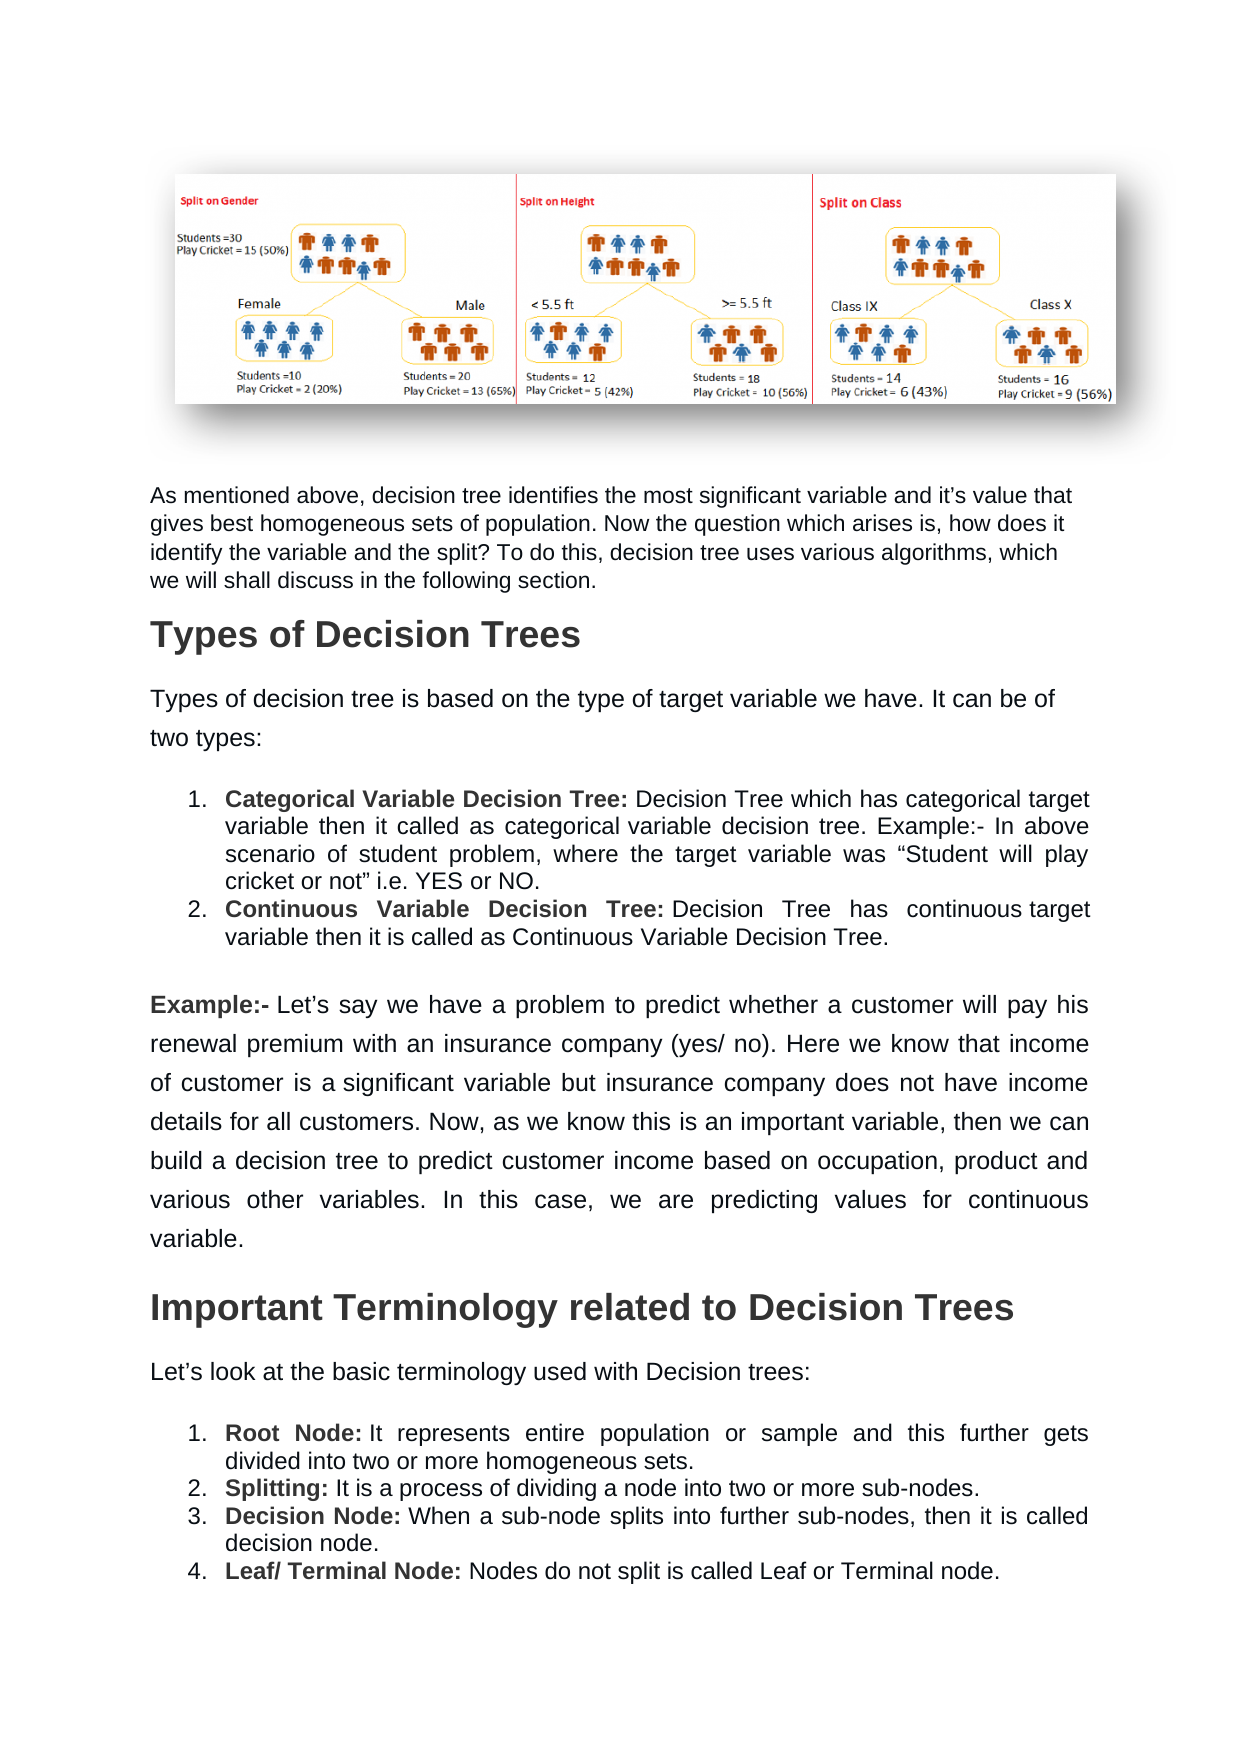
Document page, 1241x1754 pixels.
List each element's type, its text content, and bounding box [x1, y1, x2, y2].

list Continuous Variable Decision Tree: Decision Tree has continuous target variable then it is called as Continuous Variable Decision Tree. [187, 895, 1090, 950]
list Categorical Variable Decision Tree: Decision Tree which has categorical target variable then it called as categorical variable decision tree. Example:- In above scenario of student problem, where the target variable was “Student will play cricket or not” i.e. YES or NO. [187, 784, 1090, 895]
text Example:- Let’s say we have a problem to predict whether a customer will pay his renewal premium with an insurance company (yes/ no). Here we know that income of customer is a significant variable but insurance company does not have income details for all customers. Now, as we know this is an important variable, then we can build a decision tree to predict customer income based on occupation, product and various other variables. In this case, we are predicting values for continuous variable. [150, 979, 1090, 1253]
list Leaf/ Terminal Node: Nodes do not split is called Leaf or Terminal node. [187, 1557, 1090, 1584]
subtitle Types of Decision Trees [150, 612, 1090, 655]
text Let’s look at the basic terminology used with Decision trees: [150, 1347, 1090, 1386]
list Root Node: It represents entire population or sample and this further gets divided into two or more homogeneous sets. [187, 1419, 1090, 1474]
list Decision Node: When a sub-node splits into further sub-nodes, then it is called decision node. [187, 1502, 1090, 1557]
text Types of decision tree is based on the type of target variable we have. It can be of two types: [150, 673, 1090, 752]
text As mentioned above, decision tree identifies the most significant variable and it’s value that gives best homogeneous sets of population. Now the question which arises is, how does it identify the variable and the split? To do this, decision tree uses various algorithms, which we will shall discuss in the following section. [150, 482, 1090, 593]
list Splitting: It is a process of dividing a node into two or more sub-nodes. [187, 1474, 1090, 1502]
subtitle Important Terminology related to Decision Trees [150, 1286, 1090, 1329]
picture [175, 174, 1116, 404]
